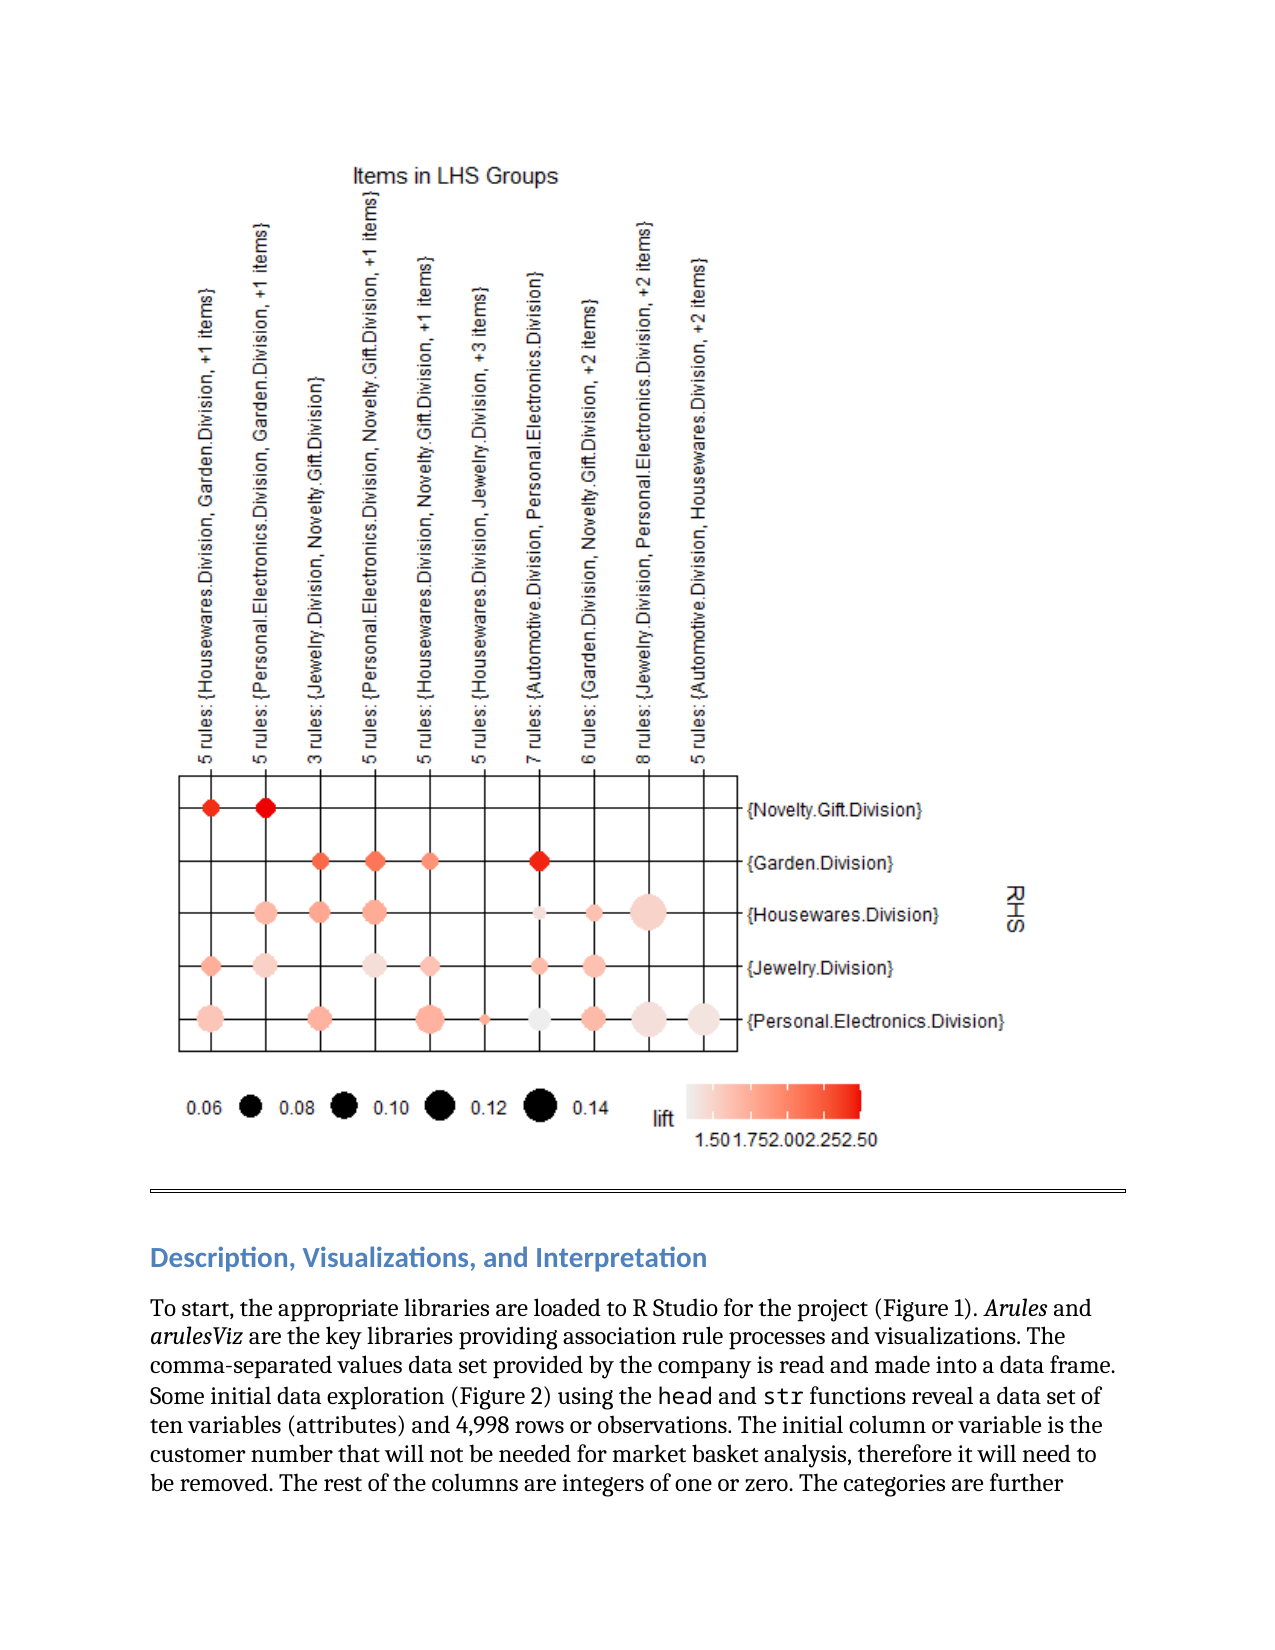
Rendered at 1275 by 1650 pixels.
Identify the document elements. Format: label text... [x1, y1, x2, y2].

picture [168, 150, 1044, 1171]
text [150, 1293, 1125, 1497]
subtitle Description, Visualizations, and Interpretation [150, 1239, 1125, 1275]
